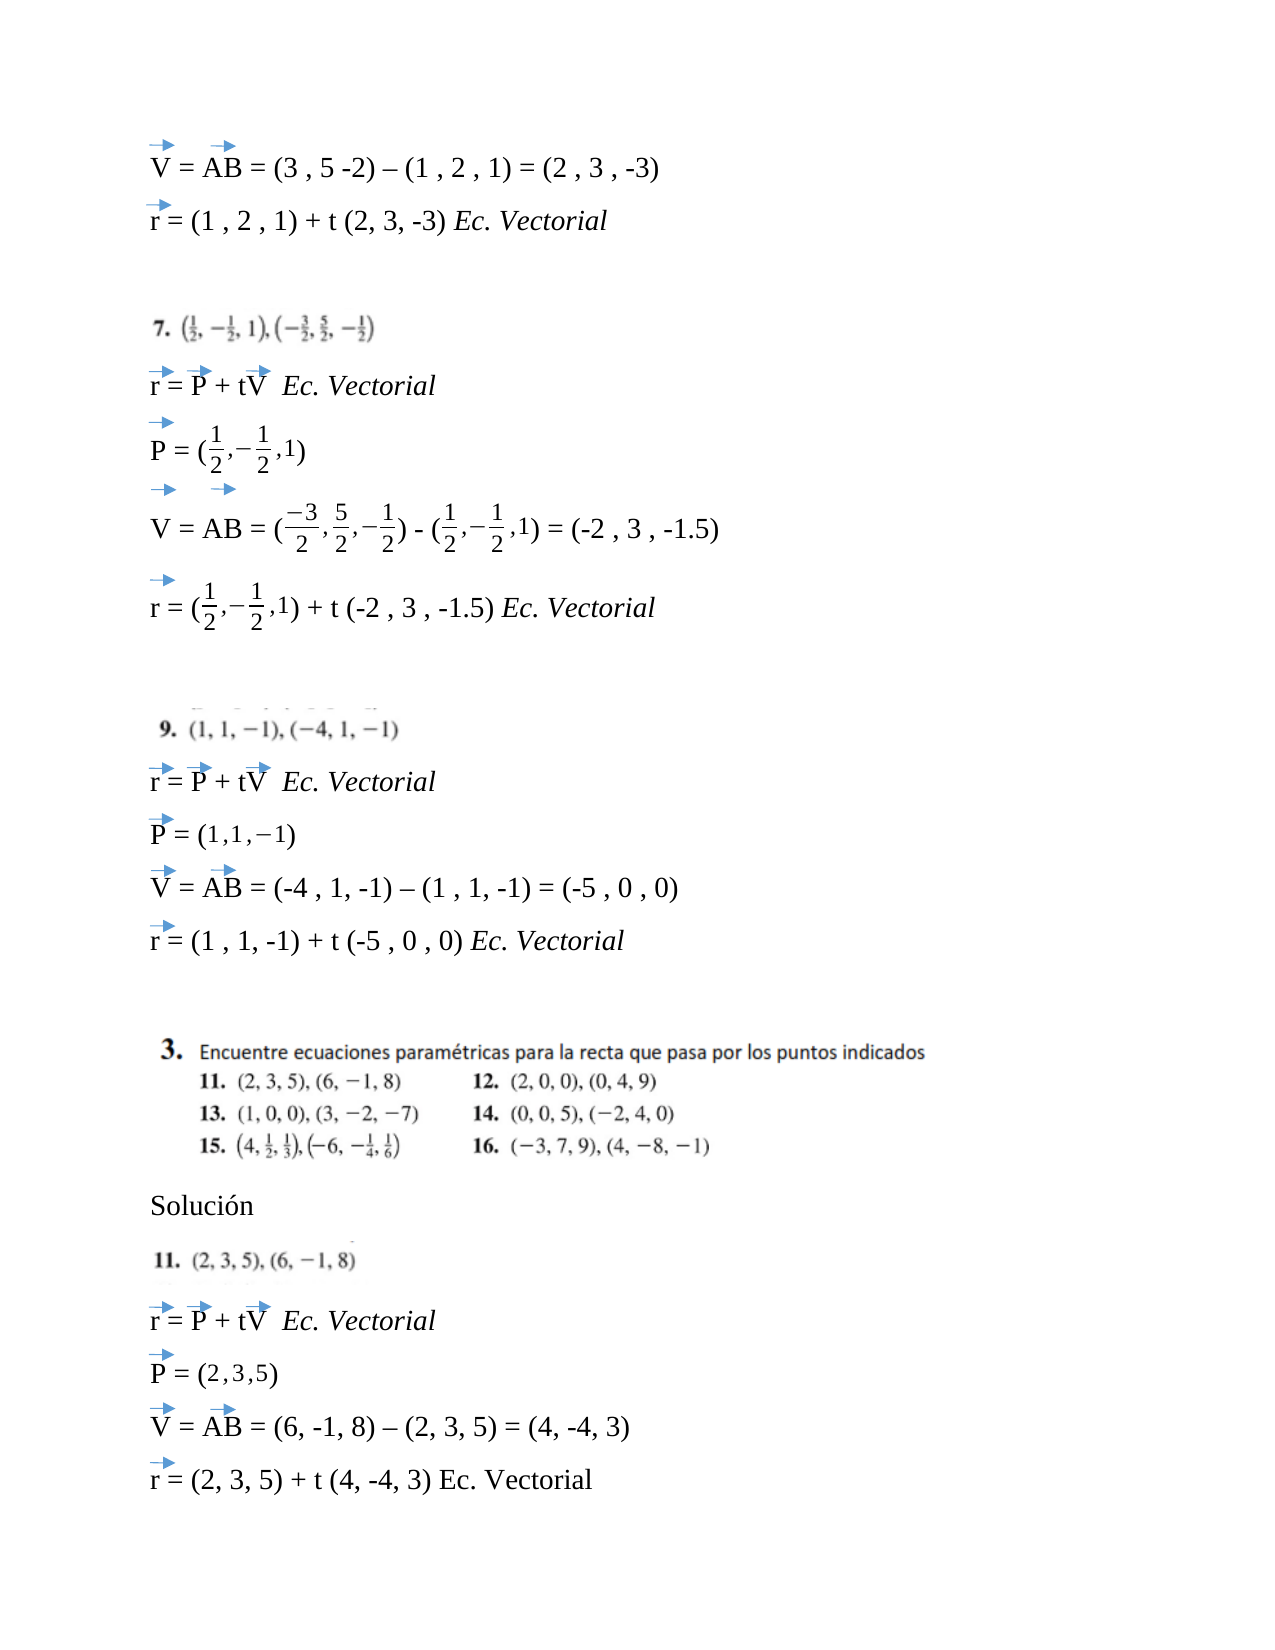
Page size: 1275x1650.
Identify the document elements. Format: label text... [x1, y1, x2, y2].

text r = P + tV Ec. Vectorial [150, 368, 1125, 401]
picture [150, 1028, 1125, 1170]
text r = () + t (-2 , 3 , -1.5) Ec. Vectorial [150, 577, 1125, 636]
text P = () [150, 421, 1125, 480]
text Solución [150, 1188, 1125, 1222]
text r = P + tV Ec. Vectorial [150, 764, 1125, 798]
text V = AB = () - () = (-2 , 3 , -1.5) [150, 499, 1125, 558]
picture [150, 708, 407, 746]
text r = (1 , 1, -1) + t (-5 , 0 , 0) Ec. Vectorial [150, 923, 1125, 957]
text V = AB = (6, -1, 8) – (2, 3, 5) = (4, -4, 3) [150, 1409, 1125, 1443]
text V = AB = (3 , 5 -2) – (1 , 2 , 1) = (2 , 3 , -3) [150, 150, 1125, 183]
text r = P + tV Ec. Vectorial [150, 1303, 1125, 1337]
text P = () [150, 817, 1125, 851]
picture [150, 1241, 369, 1285]
text r = (2, 3, 5) + t (4, -4, 3) Ec. Vectorial [150, 1462, 1125, 1496]
text V = AB = (-4 , 1, -1) – (1 , 1, -1) = (-5 , 0 , 0) [150, 870, 1125, 904]
text P = () [150, 1356, 1125, 1390]
picture [150, 308, 383, 349]
text r = (1 , 2 , 1) + t (2, 3, -3) Ec. Vectorial [150, 203, 1125, 236]
